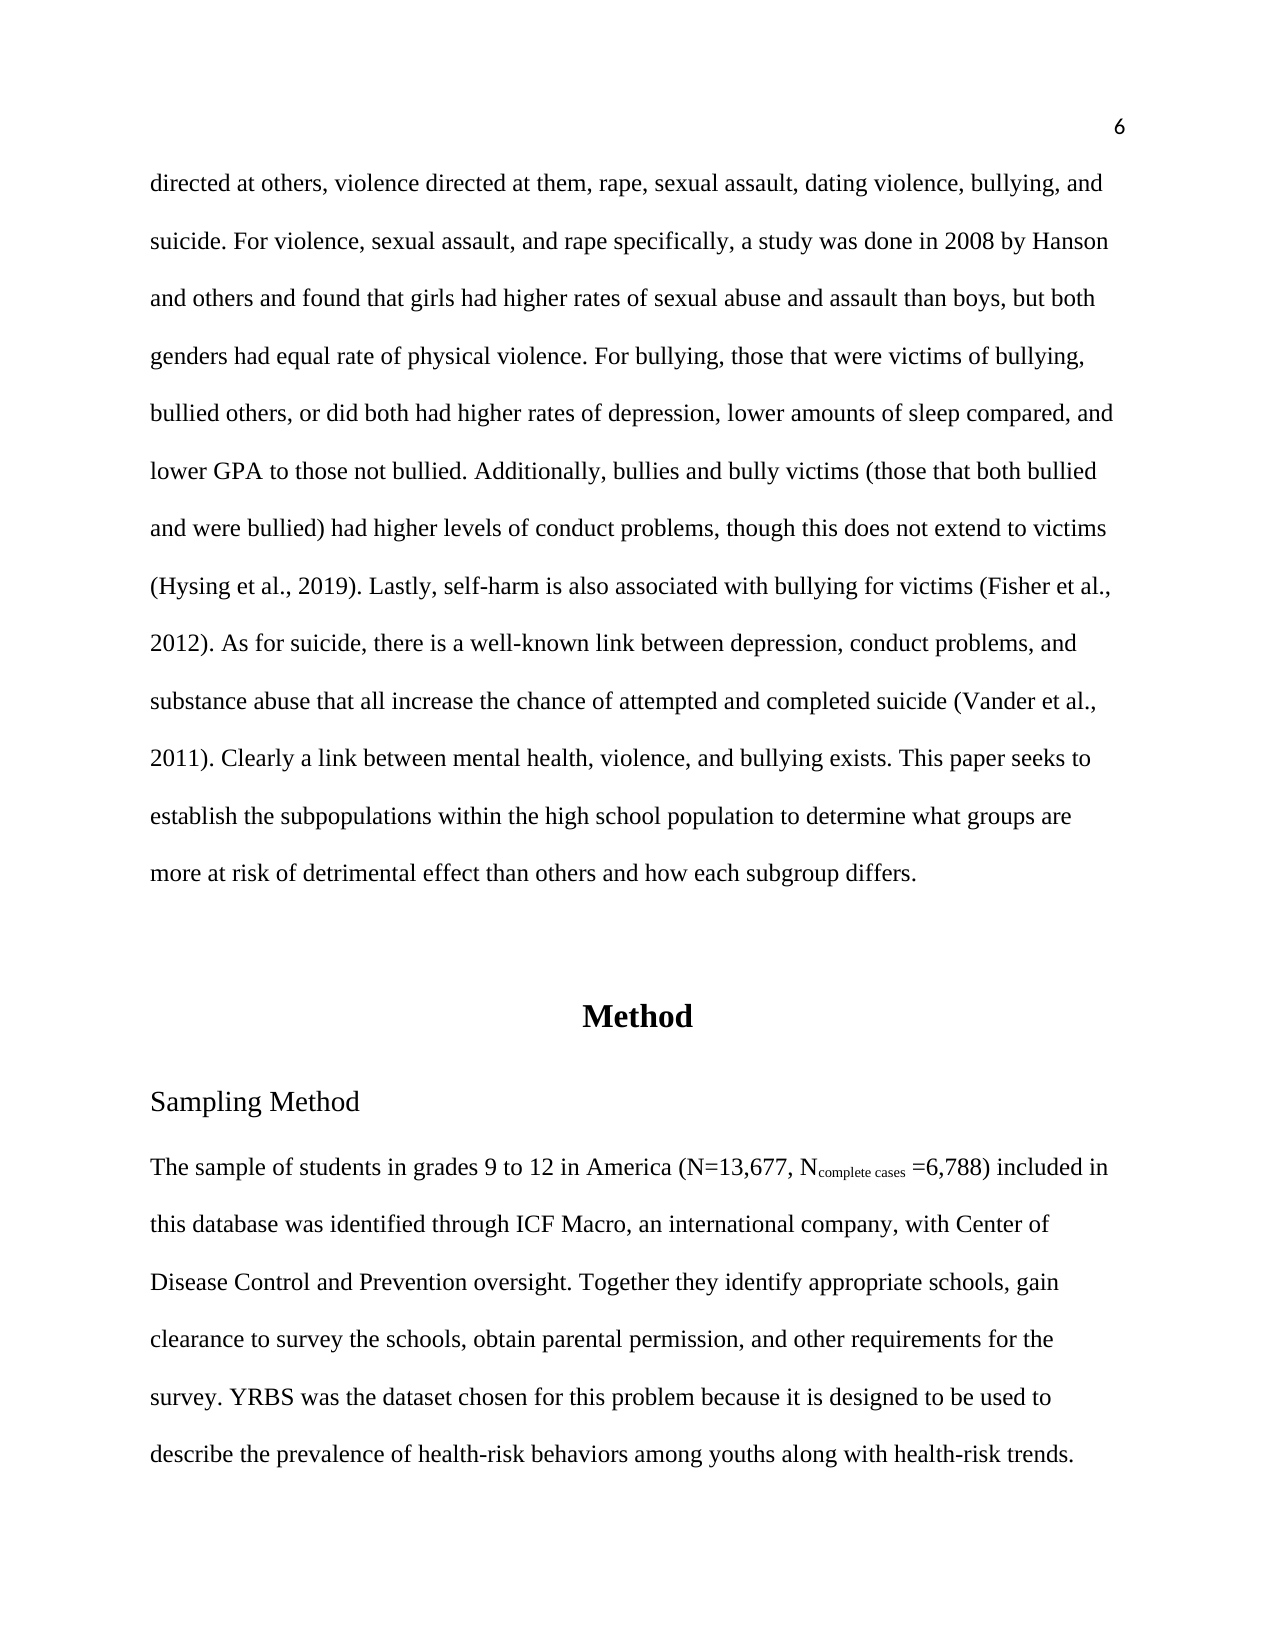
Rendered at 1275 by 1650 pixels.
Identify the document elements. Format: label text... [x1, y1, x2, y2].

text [150, 168, 1125, 943]
subtitle Sampling Method [150, 1084, 1125, 1118]
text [150, 1152, 1125, 1468]
subtitle Method [150, 996, 1125, 1035]
